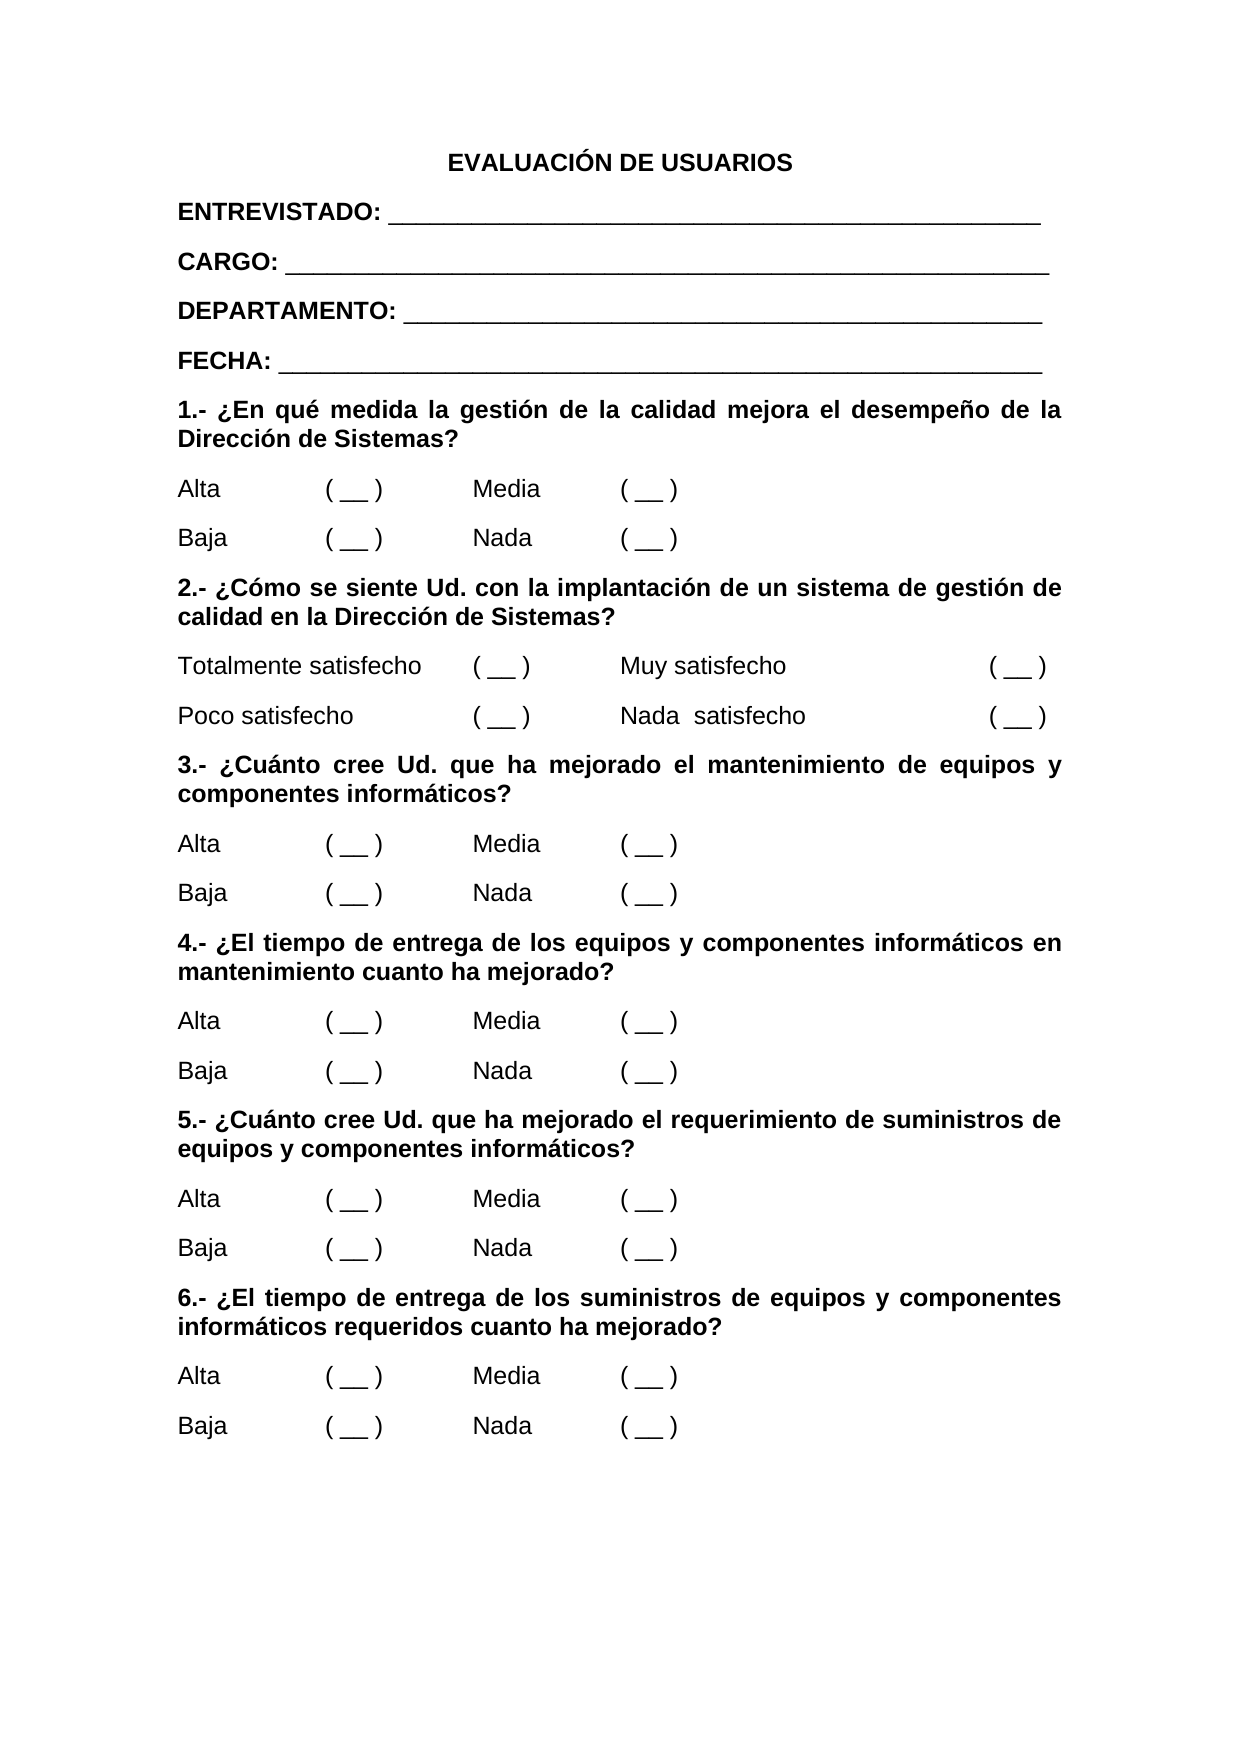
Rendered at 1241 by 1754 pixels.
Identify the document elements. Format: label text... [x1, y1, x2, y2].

text ENTREVISTADO: _______________________________________________ [177, 197, 1063, 226]
text Baja ( __ ) Nada ( __ ) [177, 878, 1063, 907]
text Alta ( __ ) Media ( __ ) [177, 1184, 1063, 1213]
text FECHA: _______________________________________________________ [177, 346, 1063, 375]
text Baja ( __ ) Nada ( __ ) [177, 1233, 1063, 1262]
text Baja ( __ ) Nada ( __ ) [177, 1411, 1063, 1440]
text EVALUACIÓN DE USUARIOS [177, 148, 1063, 176]
text 3.- ¿Cuánto cree Ud. que ha mejorado el mantenimiento de equipos y componentes informáticos? [177, 751, 1063, 808]
text CARGO: _______________________________________________________ [177, 247, 1063, 276]
text Baja ( __ ) Nada ( __ ) [177, 1056, 1063, 1085]
text Alta ( __ ) Media ( __ ) [177, 474, 1063, 503]
text 2.- ¿Cómo se siente Ud. con la implantación de un sistema de gestión de calidad en la Dirección de Sistemas? [177, 573, 1063, 631]
text Totalmente satisfecho ( __ ) Muy satisfecho ( __ ) [177, 651, 1063, 680]
text 4.- ¿El tiempo de entrega de los equipos y componentes informáticos en mantenimiento cuanto ha mejorado? [177, 928, 1063, 986]
text Poco satisfecho ( __ ) Nada satisfecho ( __ ) [177, 701, 1063, 730]
text Baja ( __ ) Nada ( __ ) [177, 523, 1063, 552]
text 6.- ¿El tiempo de entrega de los suministros de equipos y componentes informáticos requeridos cuanto ha mejorado? [177, 1283, 1063, 1341]
text DEPARTAMENTO: ______________________________________________ [177, 296, 1063, 325]
text Alta ( __ ) Media ( __ ) [177, 829, 1063, 858]
text 1.- ¿En qué medida la gestión de la calidad mejora el desempeño de la Dirección de Sistemas? [177, 396, 1063, 453]
text 5.- ¿Cuánto cree Ud. que ha mejorado el requerimiento de suministros de equipos y componentes informáticos? [177, 1106, 1063, 1163]
text Alta ( __ ) Media ( __ ) [177, 1006, 1063, 1035]
text Alta ( __ ) Media ( __ ) [177, 1361, 1063, 1390]
